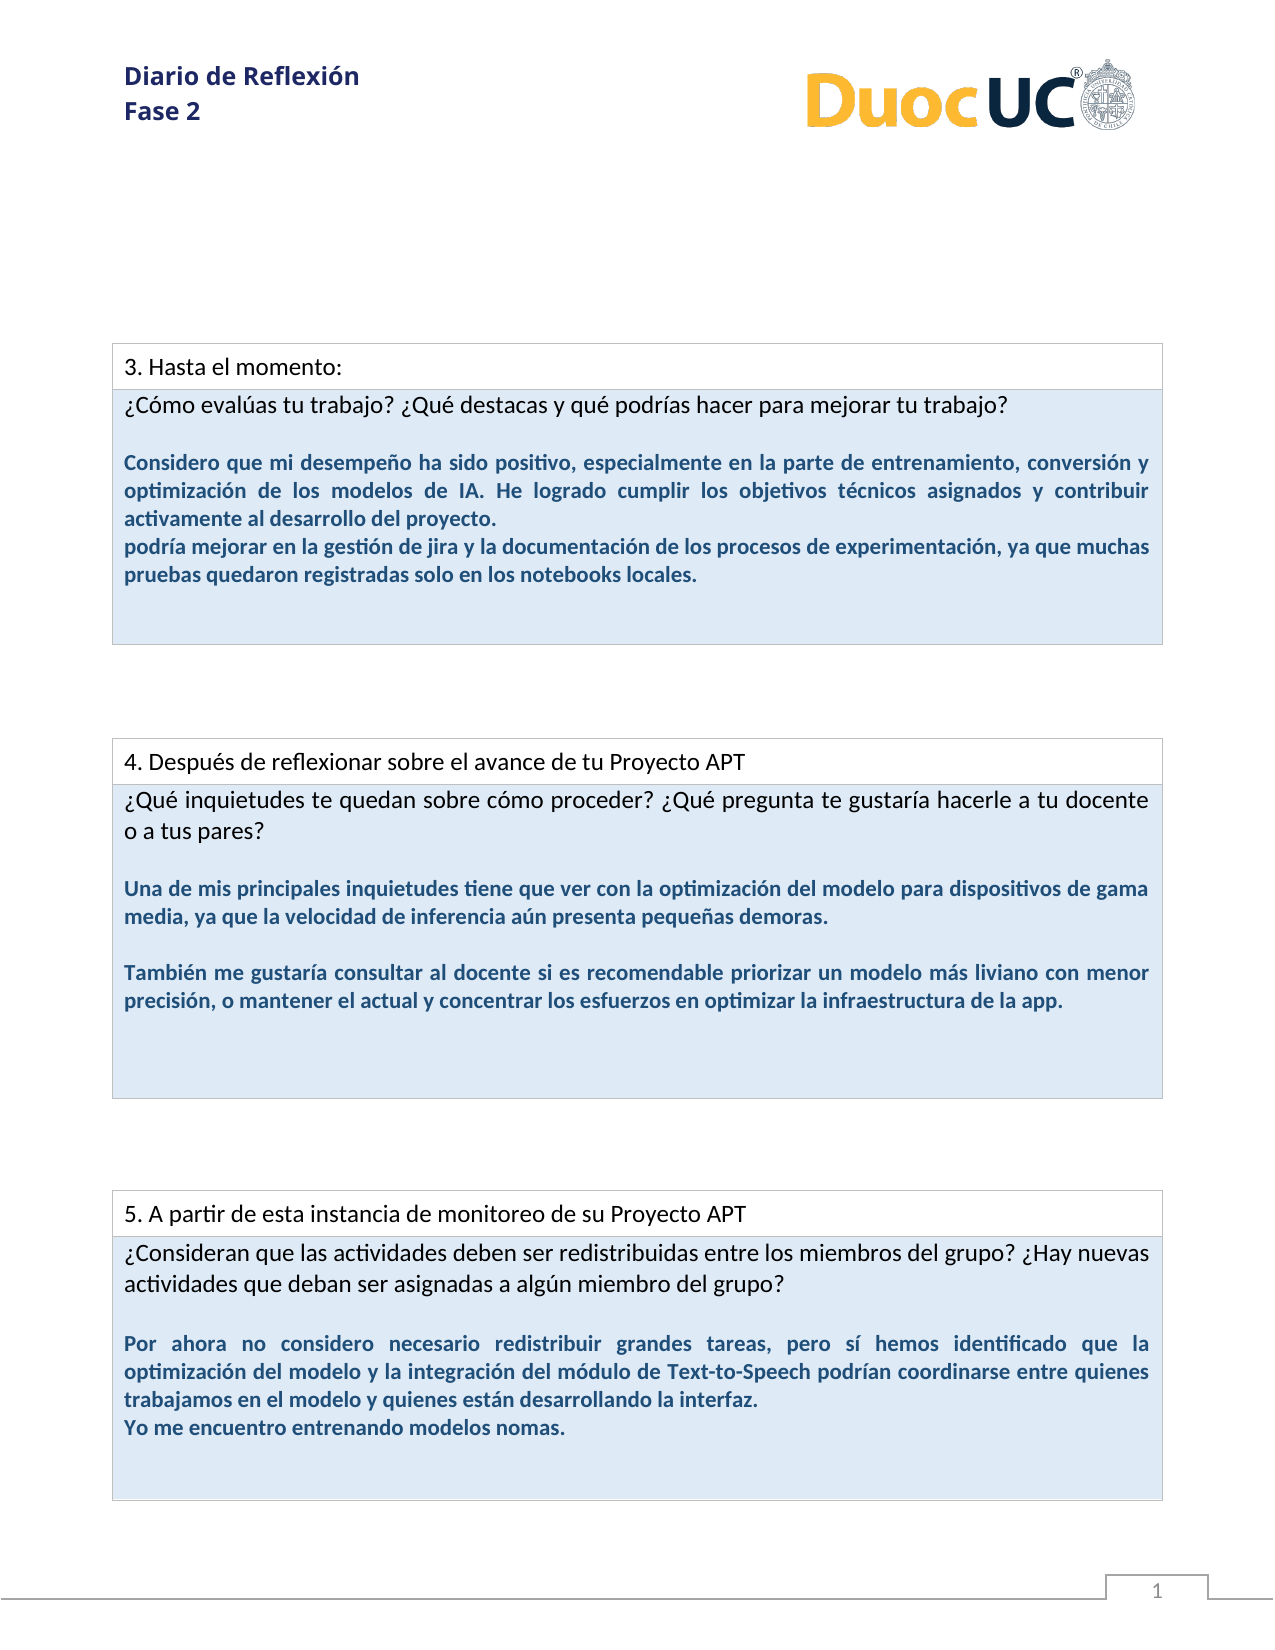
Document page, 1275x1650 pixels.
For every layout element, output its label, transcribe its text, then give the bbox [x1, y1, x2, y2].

table_cell ¿Qué inquietudes te quedan sobre cómo proceder? ¿Qué pregunta te gustaría hacerle a tu docente o a tus pares? Una de mis principales inquietudes tiene que ver con la optimización del modelo para dispositivos de gama media, ya que la velocidad de inferencia aún presenta pequeñas demoras. También me gustaría consultar al docente si es recomendable priorizar un modelo más liviano con menor precisión, o mantener el actual y concentrar los esfuerzos en optimizar la infraestructura de la app. [113, 785, 1162, 1098]
table_cell ¿Consideran que las actividades deben ser redistribuidas entre los miembros del grupo? ¿Hay nuevas actividades que deban ser asignadas a algún miembro del grupo? Por ahora no considero necesario redistribuir grandes tareas, pero sí hemos identificado que la optimización del modelo y la integración del módulo de Text-to-Speech podrían coordinarse entre quienes trabajamos en el modelo y quienes están desarrollando la interfaz. Yo me encuentro entrenando modelos nomas. [113, 1237, 1162, 1499]
table_header 5. A partir de esta instancia de monitoreo de su Proyecto APT [113, 1191, 1162, 1236]
table_cell ¿Cómo evalúas tu trabajo? ¿Qué destacas y qué podrías hacer para mejorar tu trabajo? Considero que mi desempeño ha sido positivo, especialmente en la parte de entrenamiento, conversión y optimización de los modelos de IA. He logrado cumplir los objetivos técnicos asignados y contribuir activamente al desarrollo del proyecto. podría mejorar en la gestión de jira y la documentación de los procesos de experimentación, ya que muchas pruebas quedaron registradas solo en los notebooks locales. [113, 390, 1162, 644]
picture [807, 59, 1135, 130]
table_header 3. Hasta el momento: [113, 344, 1162, 388]
table_header 4. Después de reflexionar sobre el avance de tu Proyecto APT [113, 739, 1162, 784]
